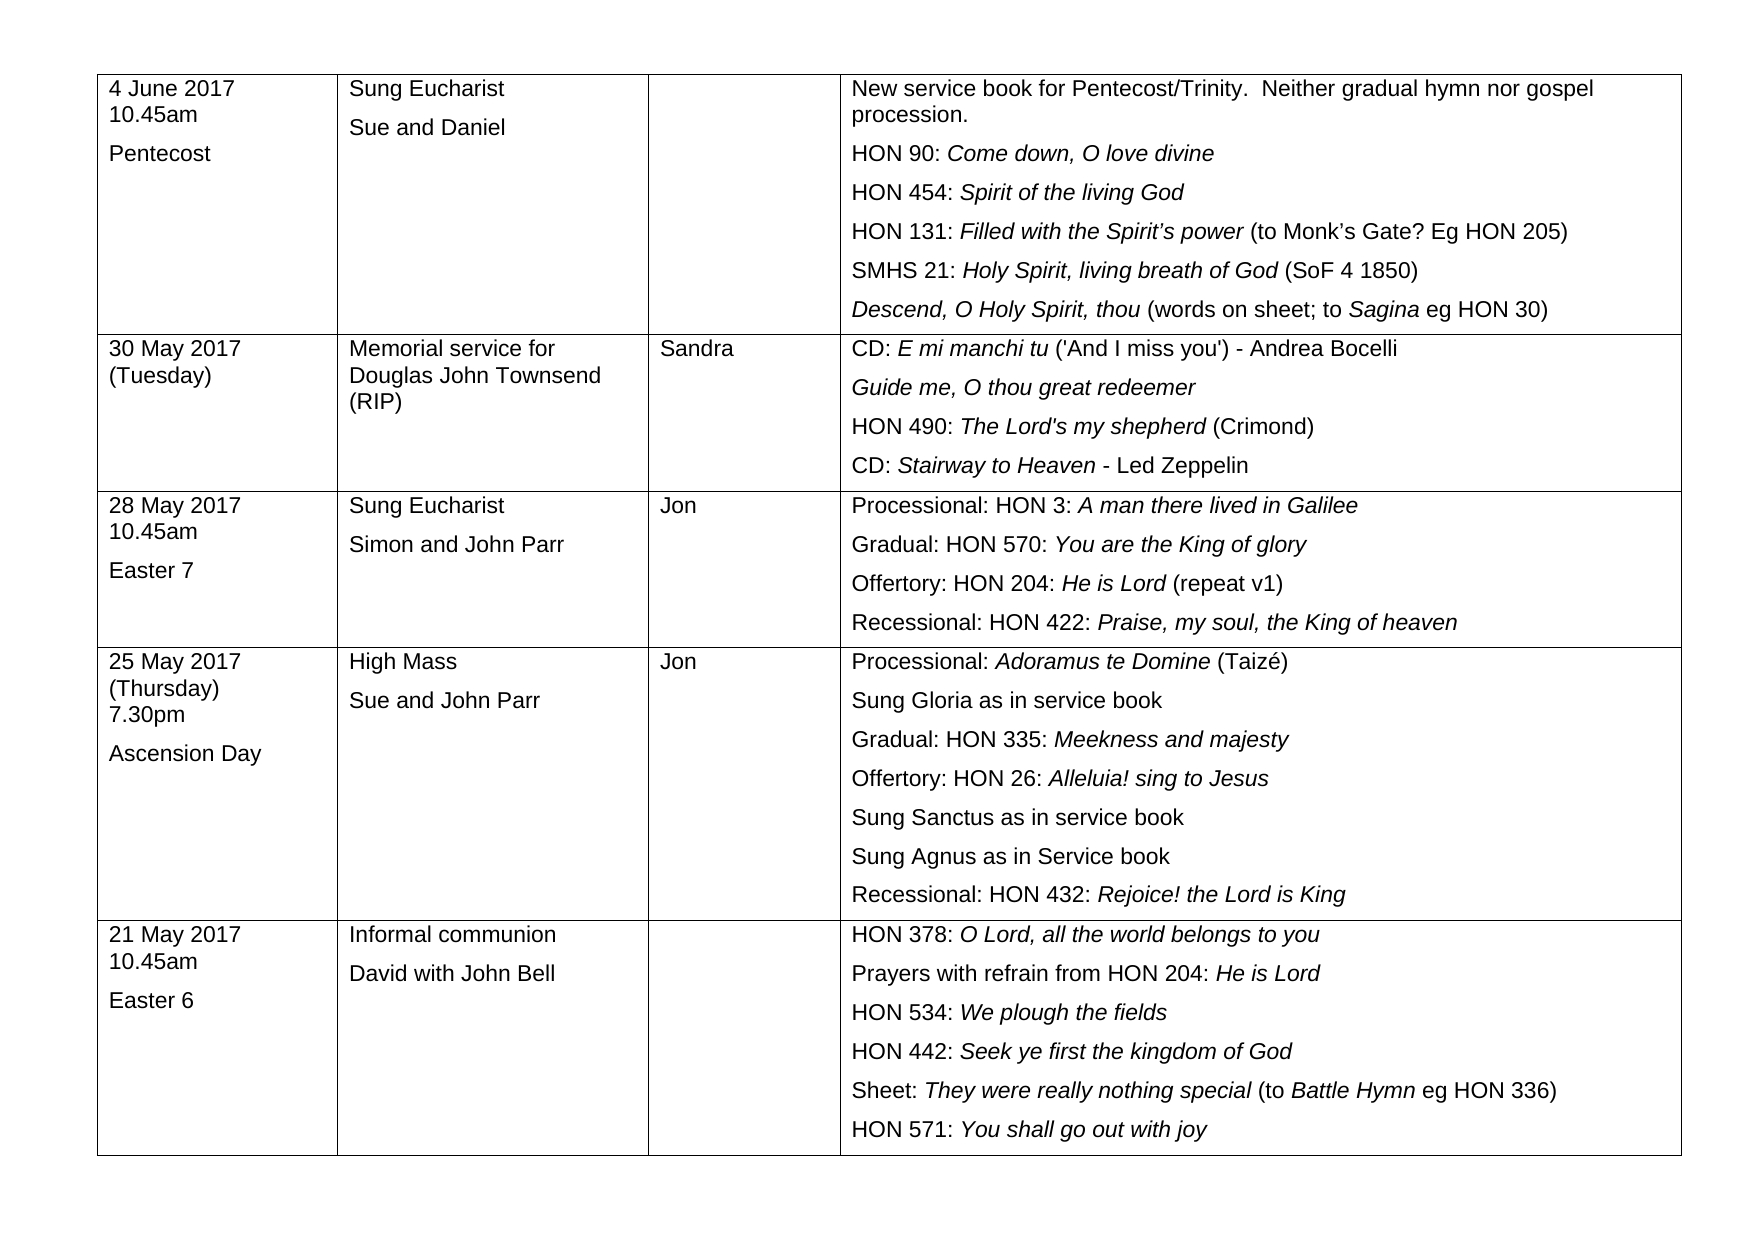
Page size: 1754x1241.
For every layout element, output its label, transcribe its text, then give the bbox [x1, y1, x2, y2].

table_cell Jon [649, 492, 840, 647]
table_cell [649, 75, 840, 334]
table_cell 21 May 2017 10.45am Easter 6 [98, 921, 337, 1154]
table_cell Sandra [649, 335, 840, 491]
table_cell [649, 921, 840, 1154]
table_cell Sung Eucharist Simon and John Parr [338, 492, 648, 647]
table_cell Memorial service for Douglas John Townsend (RIP) [338, 335, 648, 491]
table_cell Jon [649, 648, 840, 920]
table_cell Sung Eucharist Sue and Daniel [338, 75, 648, 334]
table_cell High Mass Sue and John Parr [338, 648, 648, 920]
table_cell 30 May 2017 (Tuesday) [98, 335, 337, 491]
table_cell Informal communion David with John Bell [338, 921, 648, 1154]
table_cell 25 May 2017 (Thursday) 7.30pm Ascension Day [98, 648, 337, 920]
table_cell Processional: Adoramus te Domine (Taizé) Sung Gloria as in service book Gradual: HON 335: Meekness and majesty Offertory: HON 26: Alleluia! sing to Jesus Sung Sanctus as in service book Sung Agnus as in Service book Recessional: HON 432: Rejoice! the Lord is King [841, 648, 1681, 920]
table_cell 28 May 2017 10.45am Easter 7 [98, 492, 337, 647]
table_cell CD: E mi manchi tu ('And I miss you') - Andrea Bocelli Guide me, O thou great redeemer HON 490: The Lord's my shepherd (Crimond) CD: Stairway to Heaven - Led Zeppelin [841, 335, 1681, 491]
table_cell New service book for Pentecost/Trinity. Neither gradual hymn nor gospel procession. HON 90: Come down, O love divine HON 454: Spirit of the living God HON 131: Filled with the Spirit’s power (to Monk’s Gate? Eg HON 205) SMHS 21: Holy Spirit, living breath of God (SoF 4 1850) Descend, O Holy Spirit, thou (words on sheet; to Sagina eg HON 30) [841, 75, 1681, 334]
table_cell HON 378: O Lord, all the world belongs to you Prayers with refrain from HON 204: He is Lord HON 534: We plough the fields HON 442: Seek ye first the kingdom of God Sheet: They were really nothing special (to Battle Hymn eg HON 336) HON 571: You shall go out with joy [841, 921, 1681, 1154]
table_cell 4 June 2017 10.45am Pentecost [98, 75, 337, 334]
table_cell Processional: HON 3: A man there lived in Galilee Gradual: HON 570: You are the King of glory Offertory: HON 204: He is Lord (repeat v1) Recessional: HON 422: Praise, my soul, the King of heaven [841, 492, 1681, 647]
